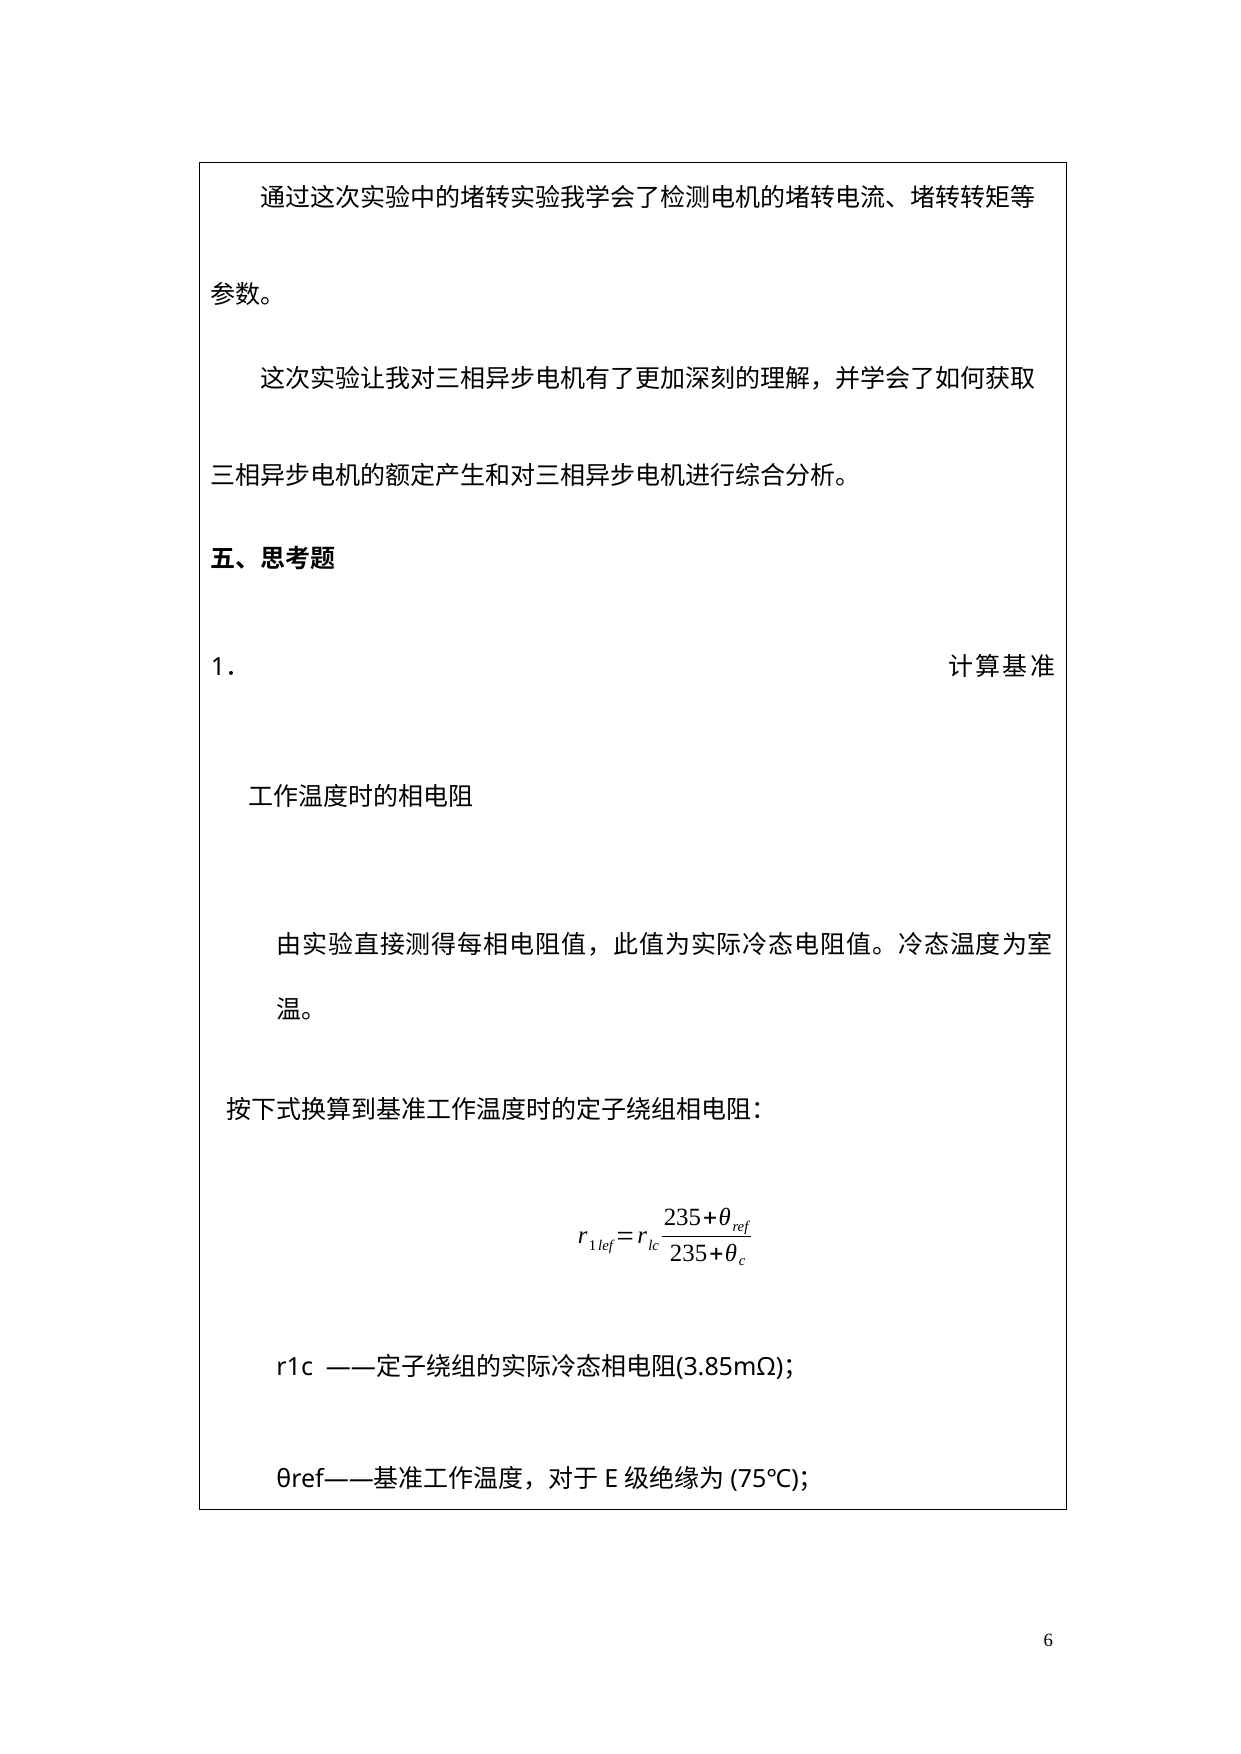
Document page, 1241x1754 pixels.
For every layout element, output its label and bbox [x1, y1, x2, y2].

table_cell [200, 163, 1066, 1509]
